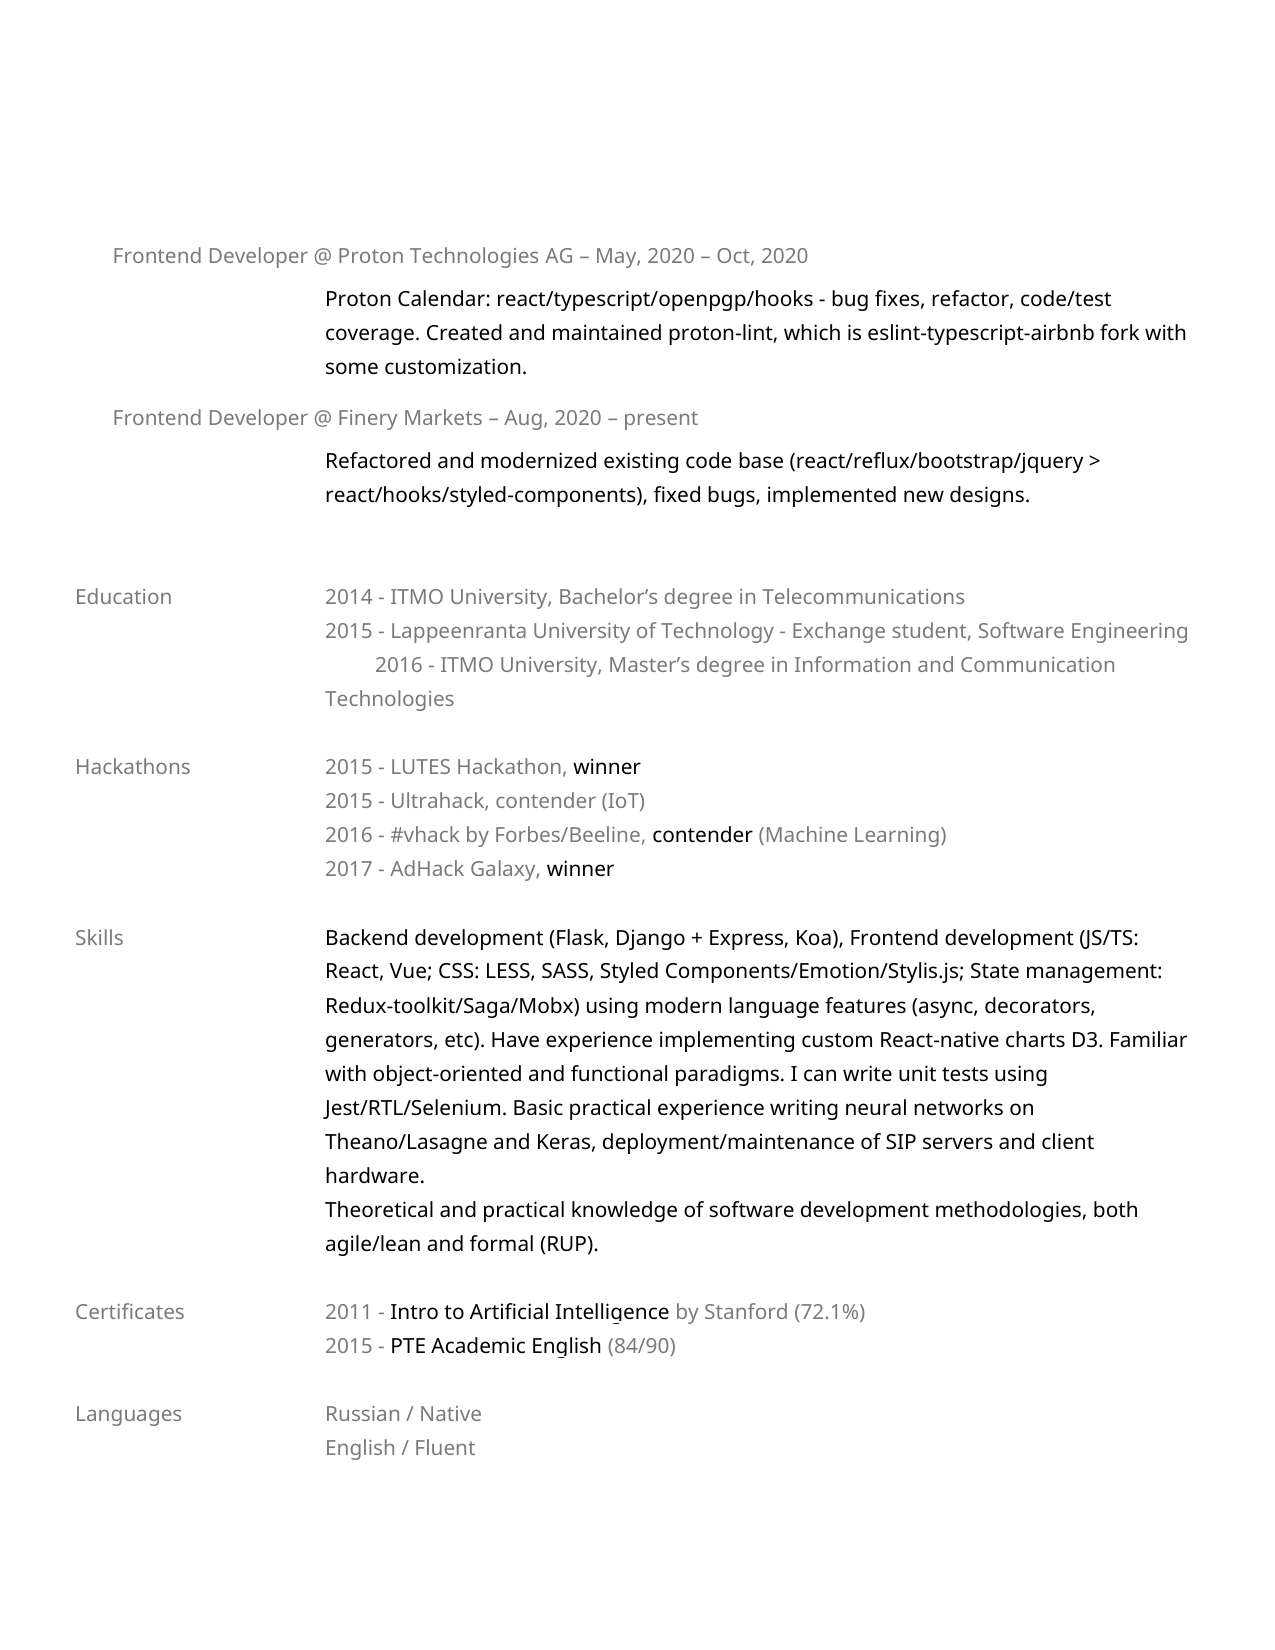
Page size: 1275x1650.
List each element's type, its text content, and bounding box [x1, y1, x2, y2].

text 2017 - AdHack Galaxy, winner [75, 854, 1200, 883]
text 2016 - #vhack by Forbes/Beeline, contender (Machine Learning) [75, 820, 1200, 849]
text Frontend Developer @ Finery Markets – Aug, 2020 – present [75, 403, 1200, 432]
text Refactored and modernized existing code base (react/reflux/bootstrap/jquery > react/hooks/styled-components), fixed bugs, implemented new designs. [75, 446, 1200, 508]
text Theoretical and practical knowledge of software development methodologies, both agile/lean and formal (RUP). [75, 1195, 1200, 1258]
text 2015 - Ultrahack, contender (IoT) [75, 786, 1200, 815]
text Education 2014 - ITMO University, Bachelor’s degree in Telecommunications [75, 582, 1200, 610]
text Languages Russian / Native [75, 1399, 1200, 1428]
text Proton Calendar: react/typescript/openpgp/hooks - bug fixes, refactor, code/test coverage. Created and maintained proton-lint, which is eslint-typescript-airbnb fork with some customization. [75, 284, 1200, 381]
text Certificates 2011 - Intro to Artificial Intelligence by Stanford (72.1%) [75, 1297, 1200, 1326]
text Frontend Developer @ Proton Technologies AG – May, 2020 – Oct, 2020 [75, 242, 1200, 270]
text 2015 - Lappeenranta University of Technology - Exchange student, Software Engineering 2016 - ITMO University, Master’s degree in Information and Communication Technologies [75, 616, 1200, 713]
text Skills Backend development (Flask, Django + Express, Koa), Frontend development (JS/TS: React, Vue; CSS: LESS, SASS, Styled Components/Emotion/Stylis.js; State management: Redux-toolkit/Saga/Mobx) using modern language features (async, decorators, generators, etc). Have experience implementing custom React-native charts D3. Familiar with object-oriented and functional paradigms. I can write unit tests using Jest/RTL/Selenium. Basic practical experience writing neural networks on Theano/Lasagne and Keras, deployment/maintenance of SIP servers and client hardware. [75, 923, 1200, 1189]
text English / Fluent [75, 1433, 1200, 1462]
text 2015 - PTE Academic English (84/90) [75, 1331, 1200, 1360]
text Hackathons 2015 - LUTES Hackathon, winner [75, 752, 1200, 781]
